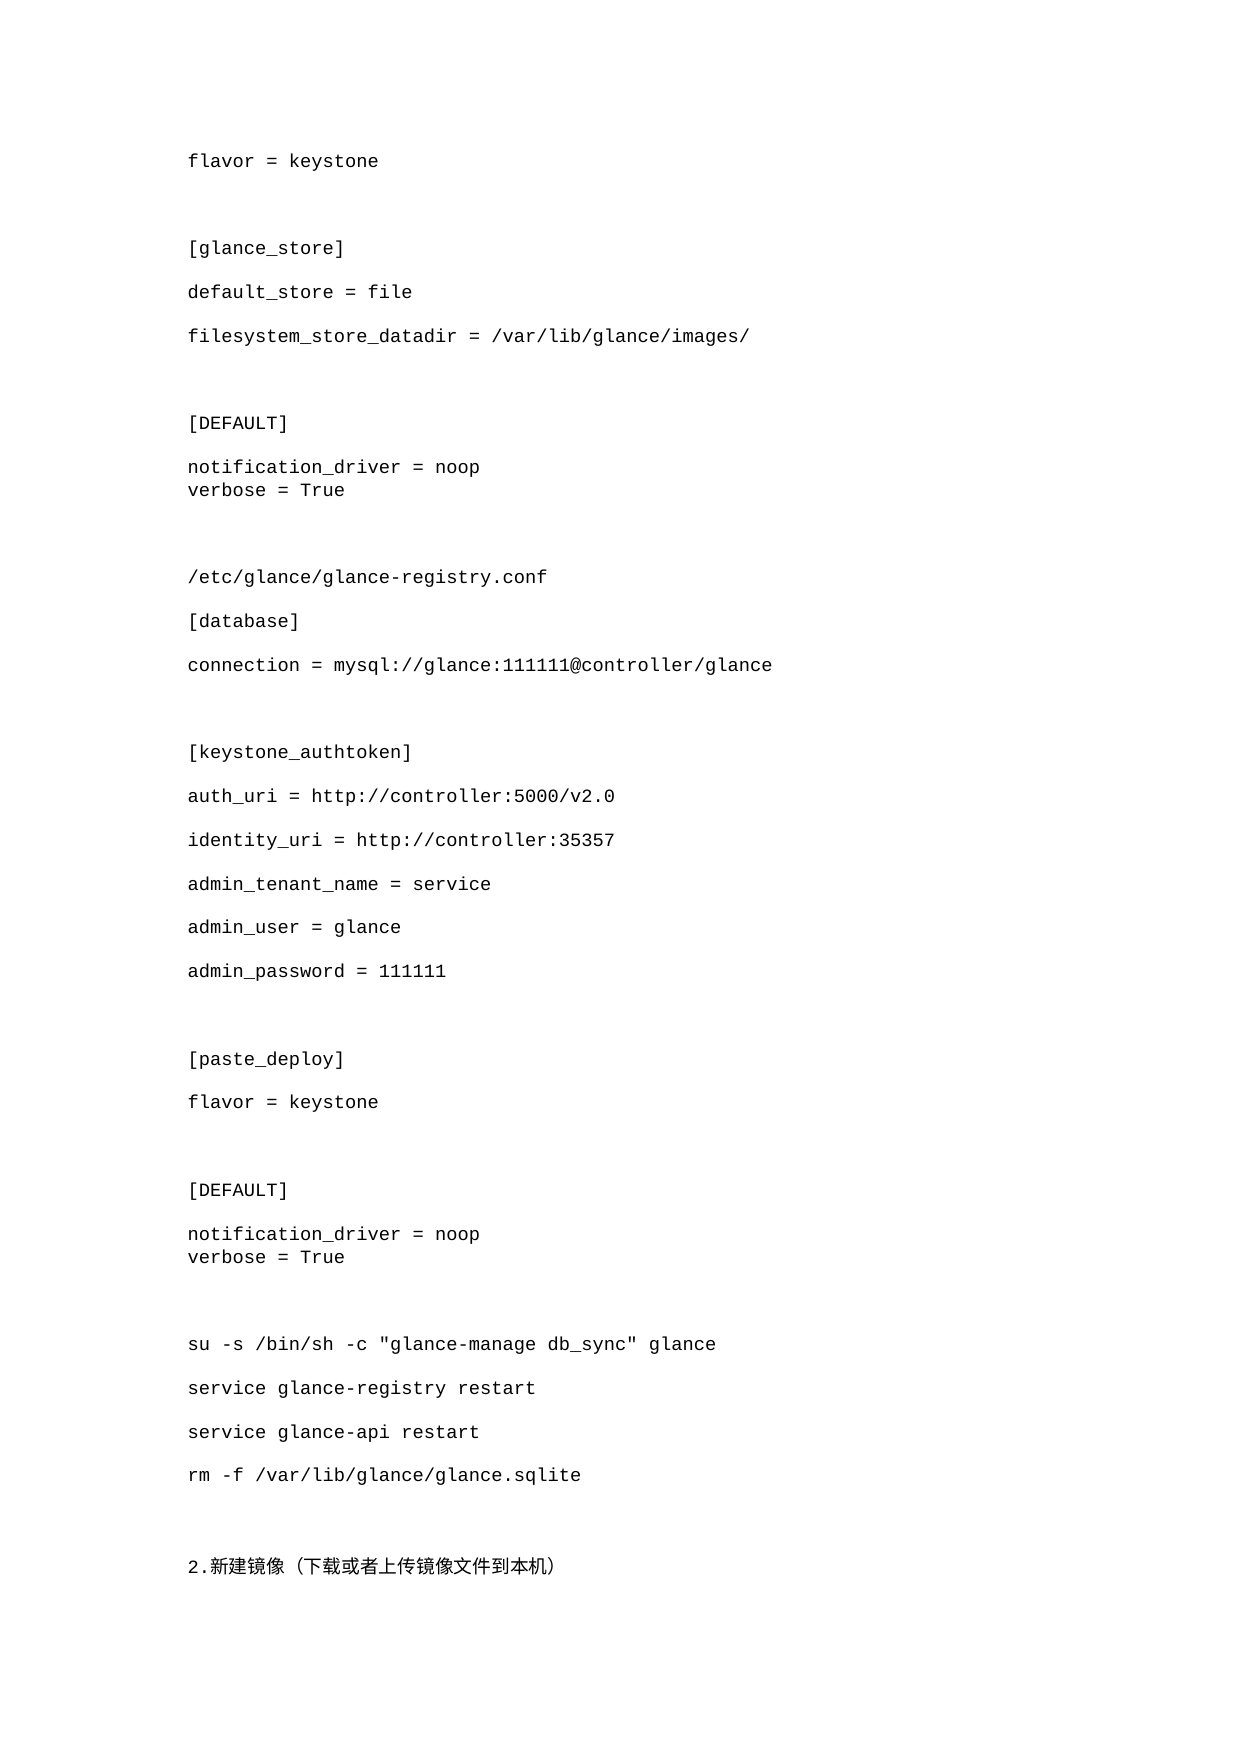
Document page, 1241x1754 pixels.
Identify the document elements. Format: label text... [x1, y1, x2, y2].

text flavor = keystone [187, 1092, 1053, 1114]
text su -s /bin/sh -c "glance-manage db_sync" glance [187, 1333, 1053, 1356]
text notification_driver = noop verbose = True [187, 1223, 1053, 1269]
text rm -f /var/lib/glance/glance.sqlite [187, 1464, 1053, 1487]
text flavor = keystone [187, 150, 1053, 173]
text admin_tenant_name = service [187, 873, 1053, 896]
text admin_password = 111111 [187, 960, 1053, 983]
text identity_uri = http://controller:35357 [187, 829, 1053, 852]
text auth_uri = http://controller:5000/v2.0 [187, 785, 1053, 808]
text [keystone_authtoken] [187, 742, 1053, 764]
text admin_user = glance [187, 917, 1053, 939]
text 2.新建镜像（下载或者上传镜像文件到本机） [187, 1552, 1053, 1579]
text default_store = file [187, 281, 1053, 304]
text connection = mysql://glance:111111@controller/glance [187, 654, 1053, 677]
text /etc/glance/glance-registry.conf [187, 567, 1053, 589]
text [DEFAULT] [187, 412, 1053, 435]
text service glance-api restart [187, 1421, 1053, 1444]
text filesystem_store_datadir = /var/lib/glance/images/ [187, 325, 1053, 348]
text [paste_deploy] [187, 1048, 1053, 1071]
text [database] [187, 610, 1053, 633]
text service glance-registry restart [187, 1377, 1053, 1400]
text notification_driver = noop verbose = True [187, 456, 1053, 502]
text [glance_store] [187, 237, 1053, 260]
text [DEFAULT] [187, 1179, 1053, 1202]
